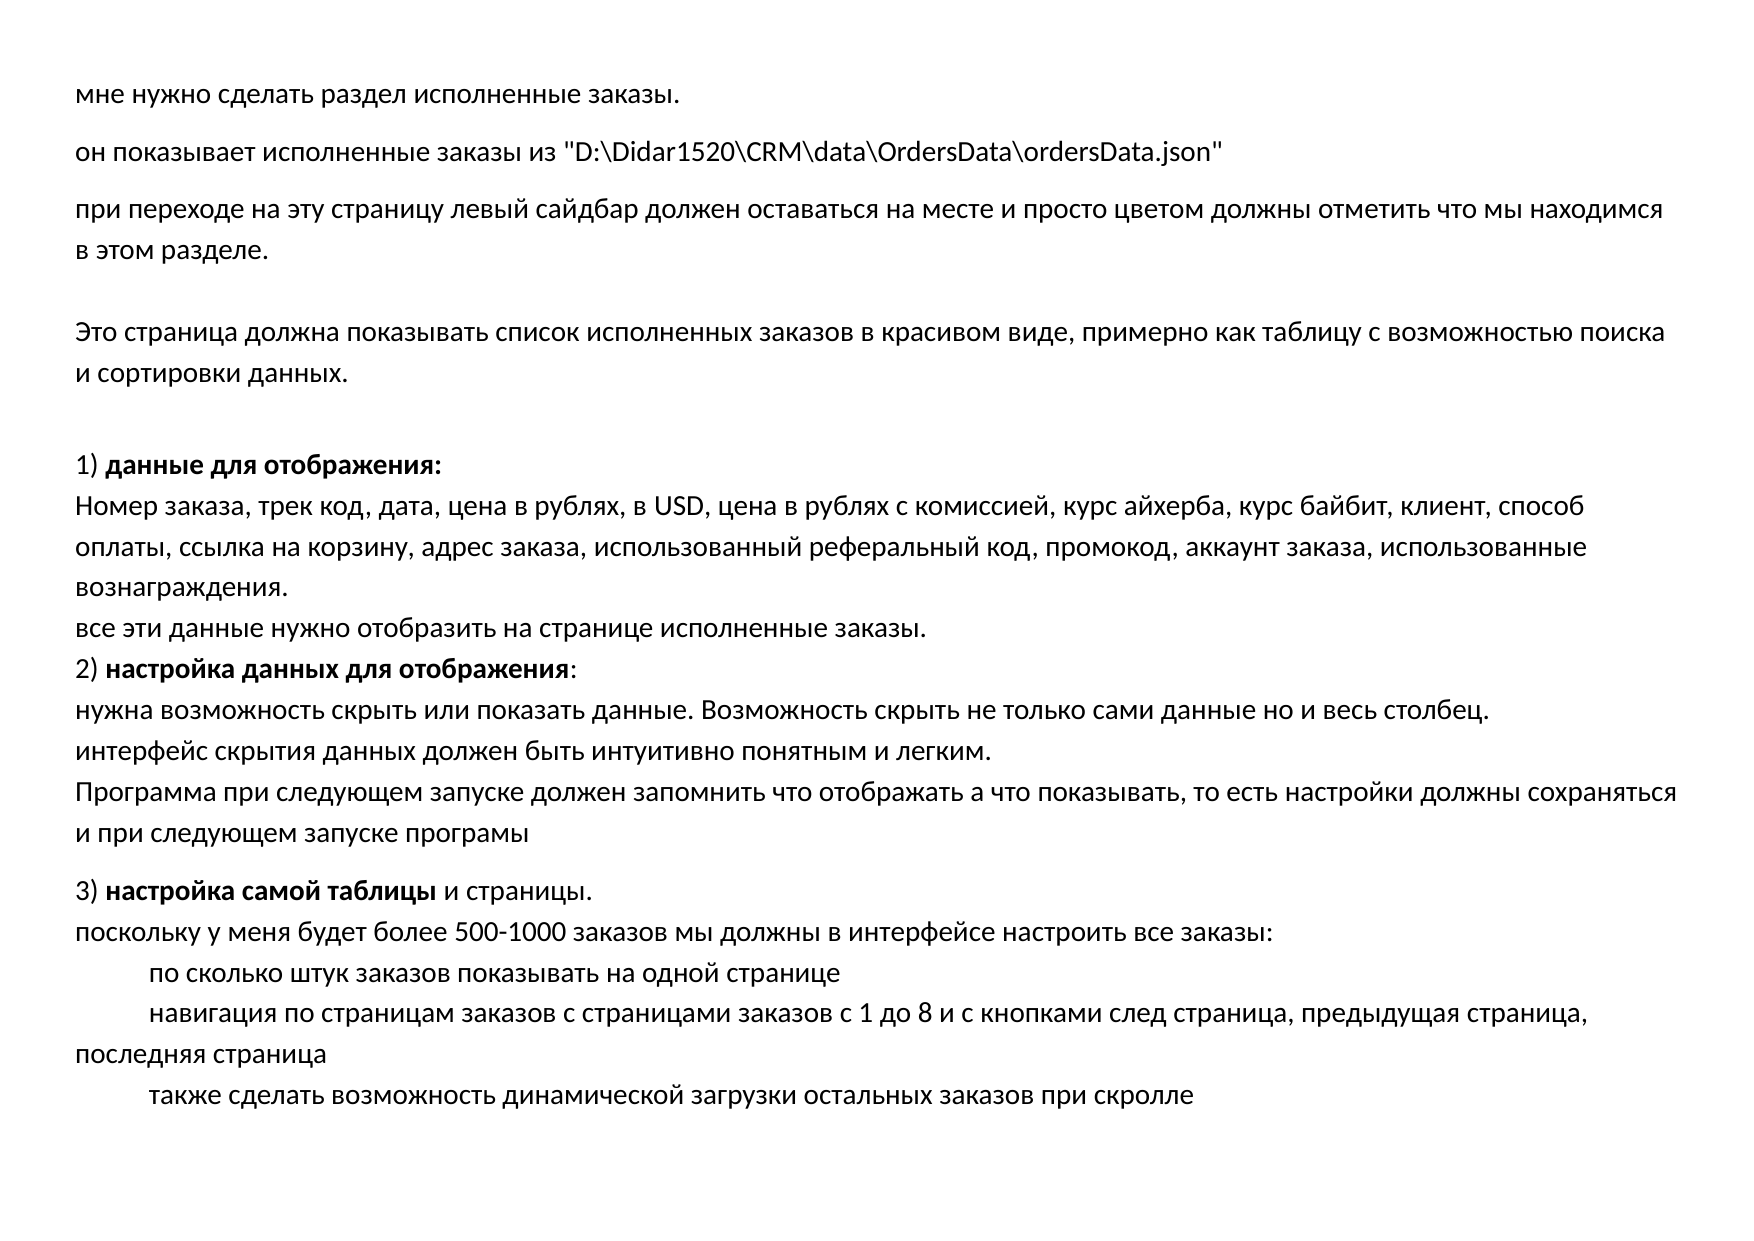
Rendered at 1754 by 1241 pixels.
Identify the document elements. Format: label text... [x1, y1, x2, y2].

text он показывает исполненные заказы из "D:\Didar1520\CRM\data\OrdersData\ordersData.json" [75, 133, 1679, 168]
text мне нужно сделать раздел исполненные заказы. [75, 75, 1679, 111]
text при переходе на эту страницу левый сайдбар должен оставаться на месте и просто цветом должны отметить что мы находимся в этом разделе. Это страница должна показывать список исполненных заказов в красивом виде, примерно как таблицу с возможностью поиска и сортировки данных. [75, 190, 1679, 424]
text 1) данные для отображения: Номер заказа, трек код, дата, цена в рублях, в USD, цена в рублях с комиссией, курс айхерба, курс байбит, клиент, способ оплаты, ссылка на корзину, адрес заказа, использованный реферальный код, промокод, аккаунт заказа, использованные вознаграждения. все эти данные нужно отобразить на странице исполненные заказы. 2) настройка данных для отображения: нужна возможность скрыть или показать данные. Возможность скрыть не только сами данные но и весь столбец. интерфейс скрытия данных должен быть интуитивно понятным и легким. Программа при следующем запуске должен запомнить что отображать а что показывать, то есть настройки должны сохраняться и при следующем запуске програмы [75, 446, 1679, 850]
text 3) настройка самой таблицы и страницы. поскольку у меня будет более 500-1000 заказов мы должны в интерфейсе настроить все заказы: по сколько штук заказов показывать на одной странице навигация по страницам заказов с страницами заказов с 1 до 8 и с кнопками след страница, предыдущая страница, последняя страница также сделать возможность динамической загрузки остальных заказов при скролле [75, 872, 1679, 1112]
